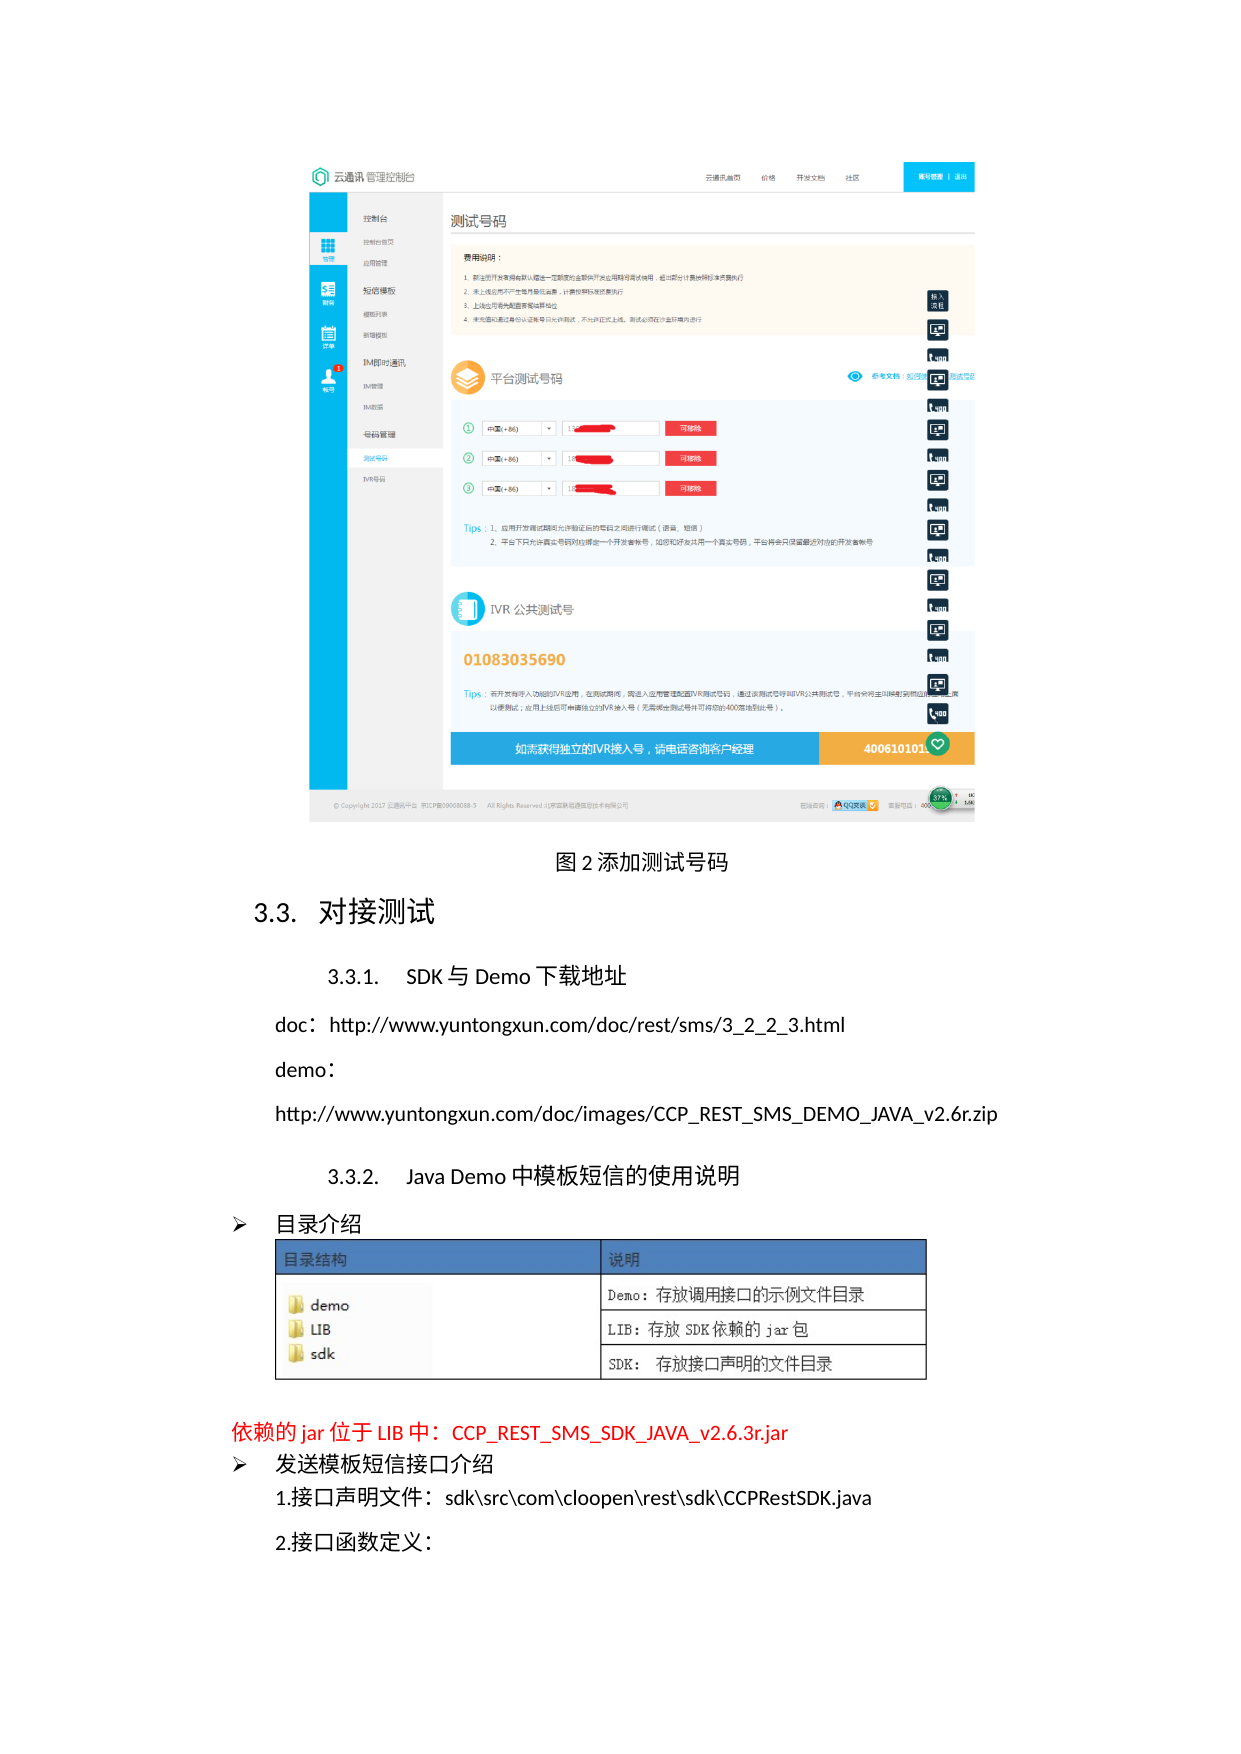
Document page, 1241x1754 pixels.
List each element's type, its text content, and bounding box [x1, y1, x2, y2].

text 对接测试 [209, 877, 1031, 942]
text http://www.yuntongxun.com/doc/images/CCP_REST_SMS_DEMO_JAVA_v2.6r.zip [231, 1097, 1053, 1129]
picture [334, 365, 343, 371]
picture [323, 301, 333, 305]
list 发送模板短信接口介绍 [231, 1447, 1053, 1479]
picture [309, 162, 975, 822]
picture [322, 327, 335, 340]
text demo： [231, 1052, 1053, 1084]
picture [275, 1239, 928, 1381]
text 图2 添加测试号码 [231, 844, 1053, 877]
text Java Demo中模板短信的使用说明 [283, 1142, 1031, 1207]
text 2.接口函数定义： [231, 1524, 1053, 1557]
picture [322, 370, 335, 383]
text 1.接口声明文件：sdk\src\com\cloopen\rest\sdk\CCPRestSDK.java [231, 1479, 1053, 1512]
text 依赖的jar位于LIB中：CCP_REST_SMS_SDK_JAVA_v2.6.3r.jar [231, 1414, 1053, 1447]
picture [322, 282, 335, 296]
picture [932, 174, 942, 179]
list 目录介绍 [231, 1207, 1053, 1239]
text doc：http://www.yuntongxun.com/doc/rest/sms/3_2_2_3.html [231, 1007, 1053, 1039]
text SDK与Demo下载地址 [283, 942, 1031, 1007]
